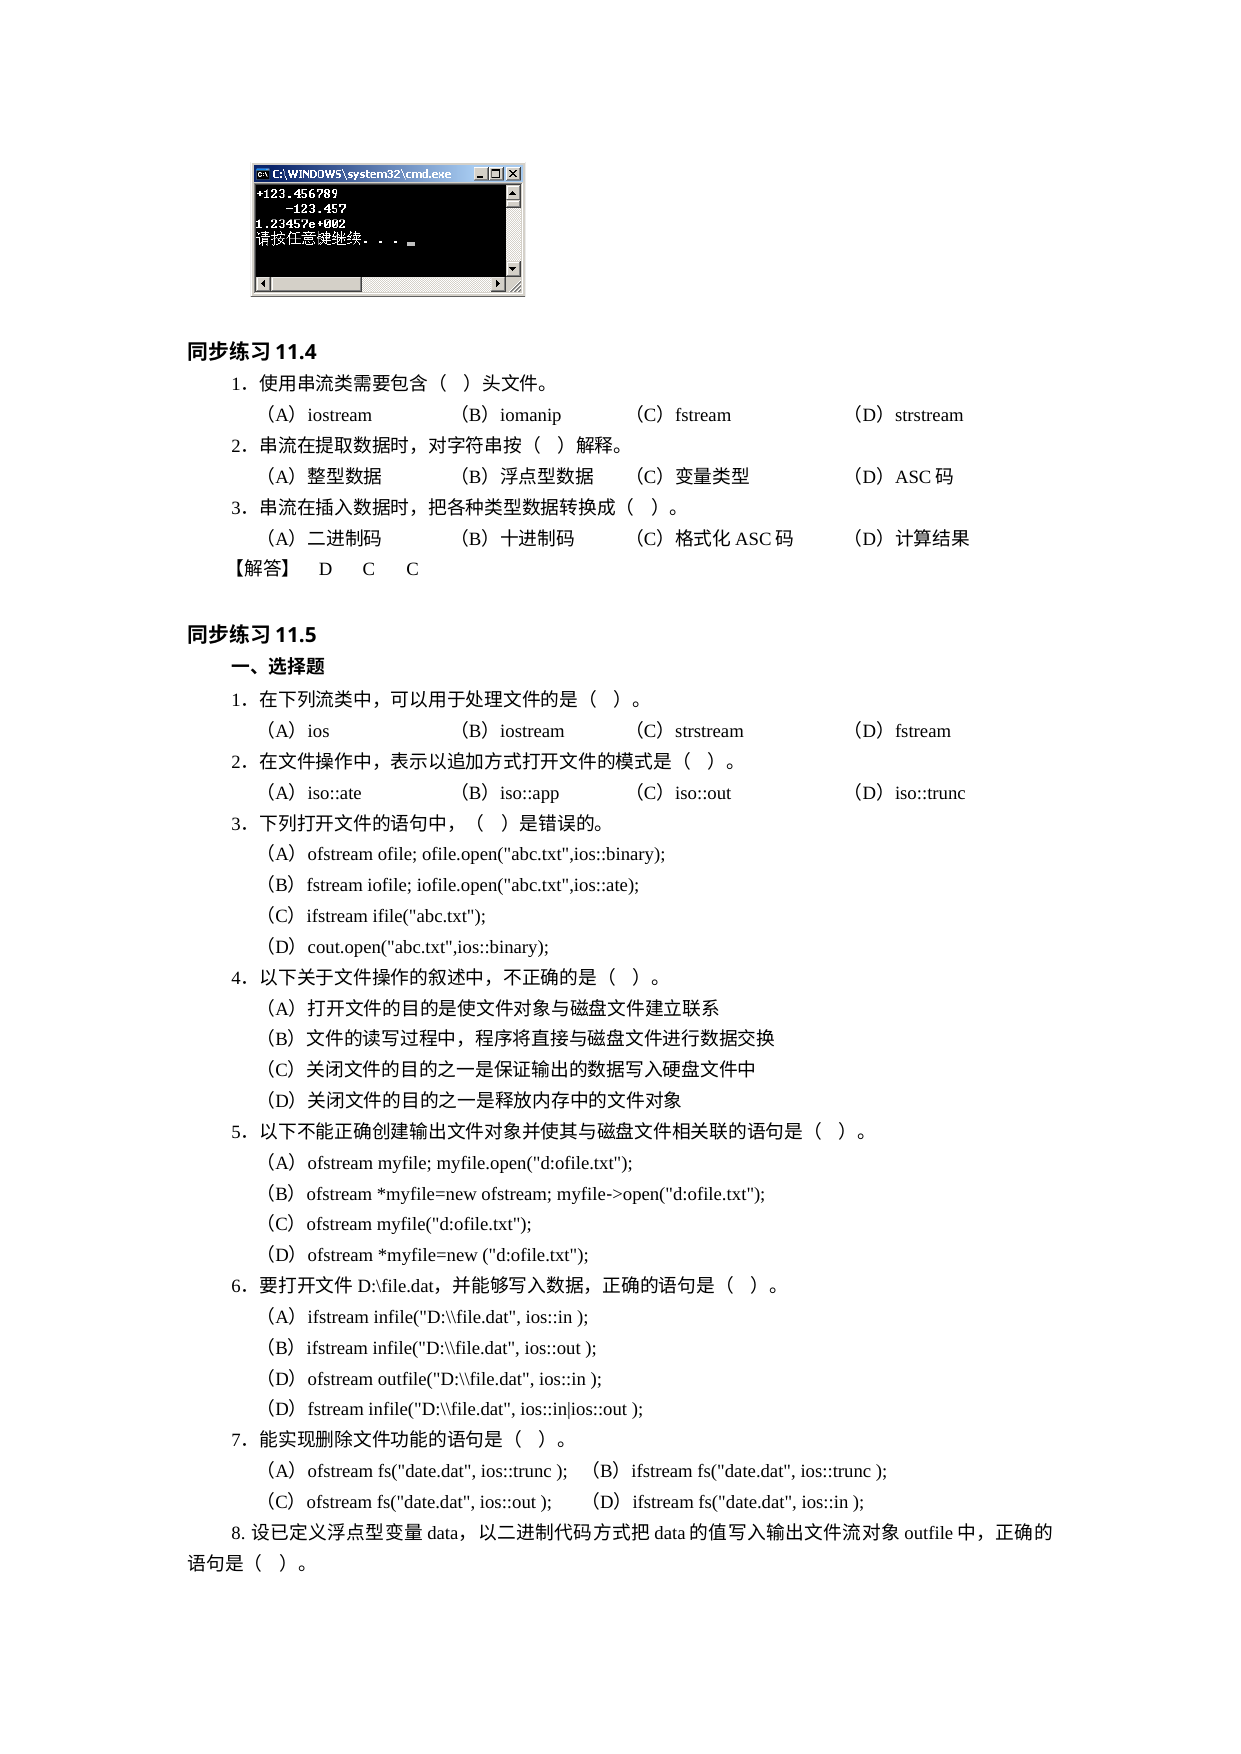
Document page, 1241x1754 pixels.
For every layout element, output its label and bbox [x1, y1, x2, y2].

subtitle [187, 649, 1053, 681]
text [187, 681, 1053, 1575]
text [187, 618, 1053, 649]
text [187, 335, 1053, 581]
picture [250, 162, 526, 297]
